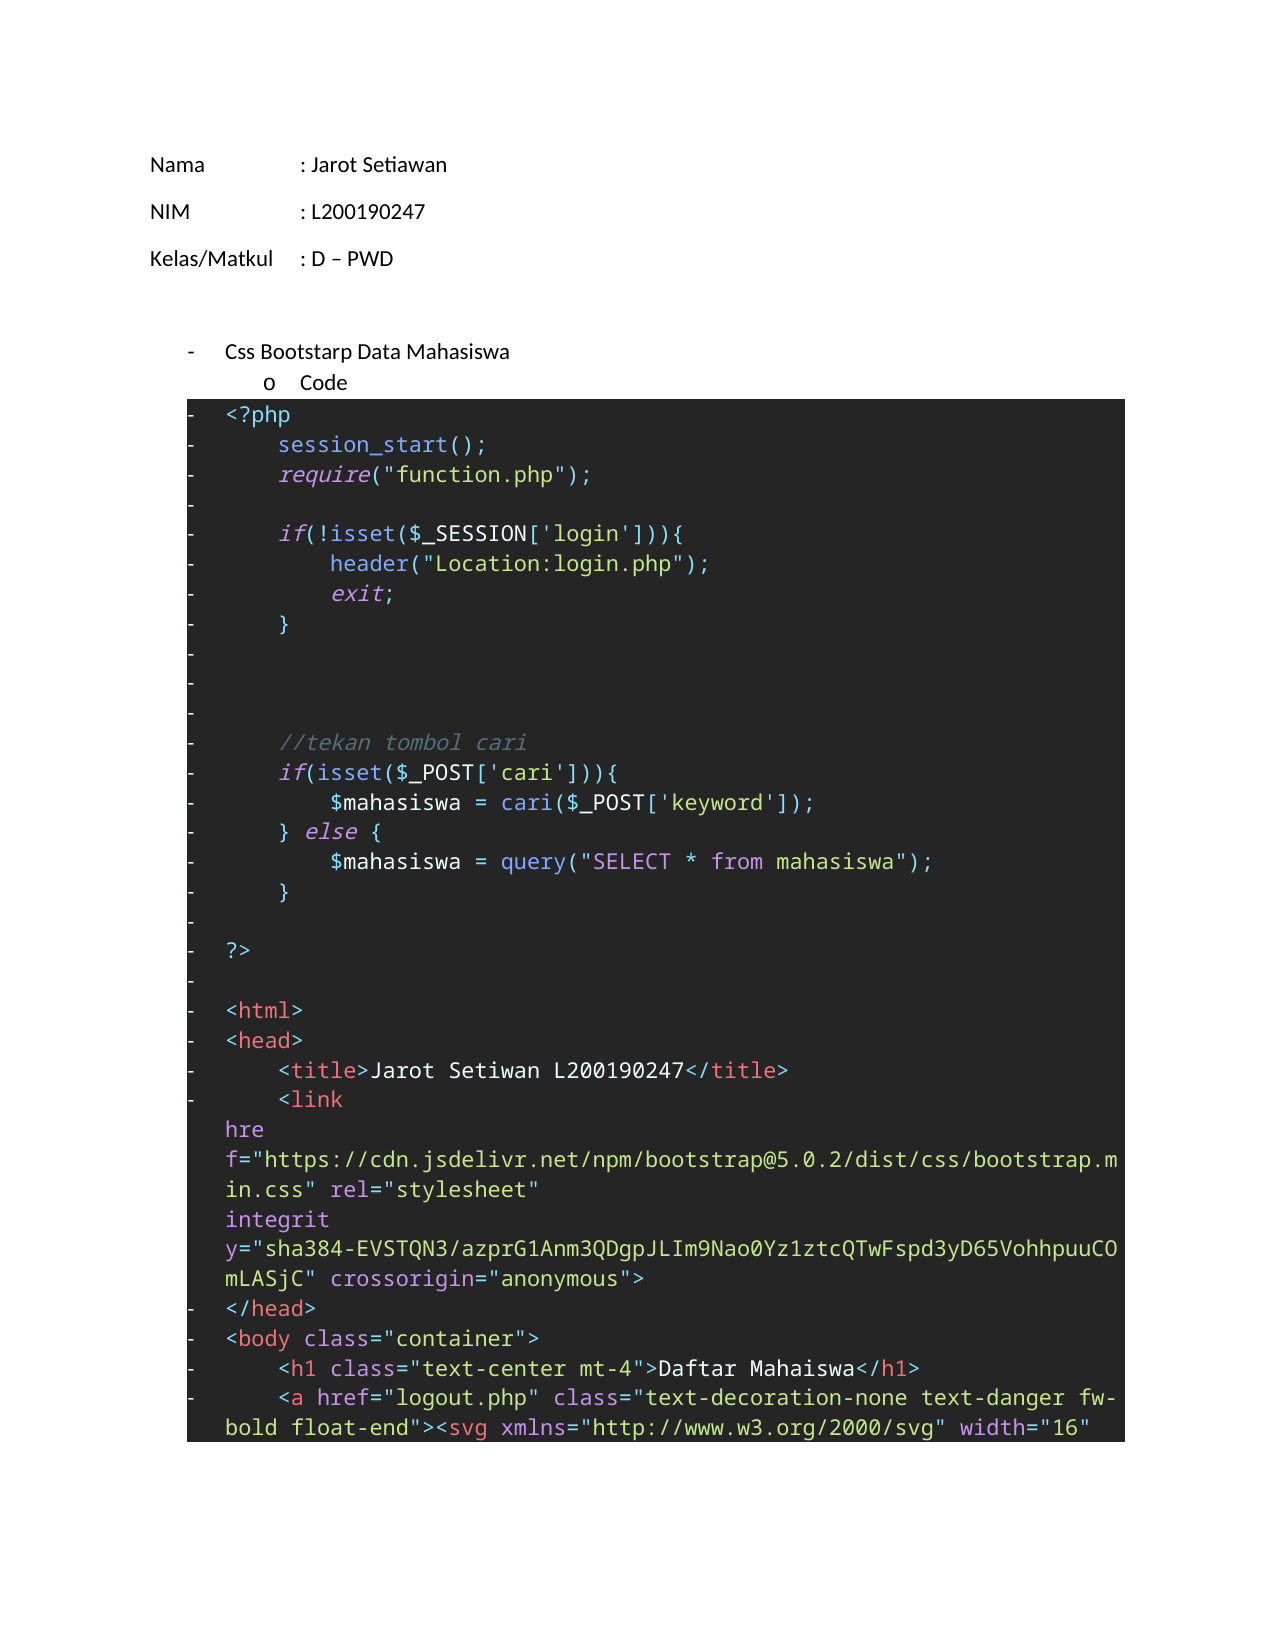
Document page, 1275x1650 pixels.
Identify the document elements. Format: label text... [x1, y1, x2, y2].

list </head> [187, 1293, 1125, 1323]
text NIM : L200190247 [150, 197, 1125, 225]
list Css Bootstarp Data Mahasiswa [187, 337, 1125, 366]
list //tekan tombol cari [187, 727, 1125, 757]
list <head> [187, 1025, 1125, 1054]
list } else { [187, 816, 1125, 846]
list $mahasiswa = cari($_POST['keyword']); [187, 786, 1125, 816]
list } [187, 876, 1125, 906]
list $mahasiswa = query("SELECT * from mahasiswa"); [187, 846, 1125, 876]
text Kelas/Matkul : D – PWD [150, 244, 1125, 272]
list <body class="container"> [187, 1323, 1125, 1352]
text Nama : Jarot Setiawan [150, 150, 1125, 178]
list if(!isset($_SESSION['login'])){ [187, 518, 1125, 548]
list if(isset($_POST['cari'])){ [187, 757, 1125, 786]
list <title>Jarot Setiwan L200190247</title> [187, 1054, 1125, 1084]
list Code [262, 368, 1125, 397]
list <?php [187, 399, 1125, 429]
list require("function.php"); [187, 459, 1125, 488]
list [187, 1382, 1125, 1442]
list session_start(); [187, 429, 1125, 459]
list <link href="https://cdn.jsdelivr.net/npm/bootstrap@5.0.2/dist/css/bootstrap.min.css" rel="stylesheet" integrity="sha384-EVSTQN3/azprG1Anm3QDgpJLIm9Nao0Yz1ztcQTwFspd3yD65VohhpuuCOmLASjC" crossorigin="anonymous"> [187, 1084, 1125, 1293]
list header("Location:login.php"); [187, 548, 1125, 578]
list } [187, 608, 1125, 637]
list ?> [187, 935, 1125, 965]
list <h1 class="text-center mt-4">Daftar Mahaiswa</h1> [187, 1352, 1125, 1382]
list exit; [187, 578, 1125, 608]
list <html> [187, 995, 1125, 1025]
